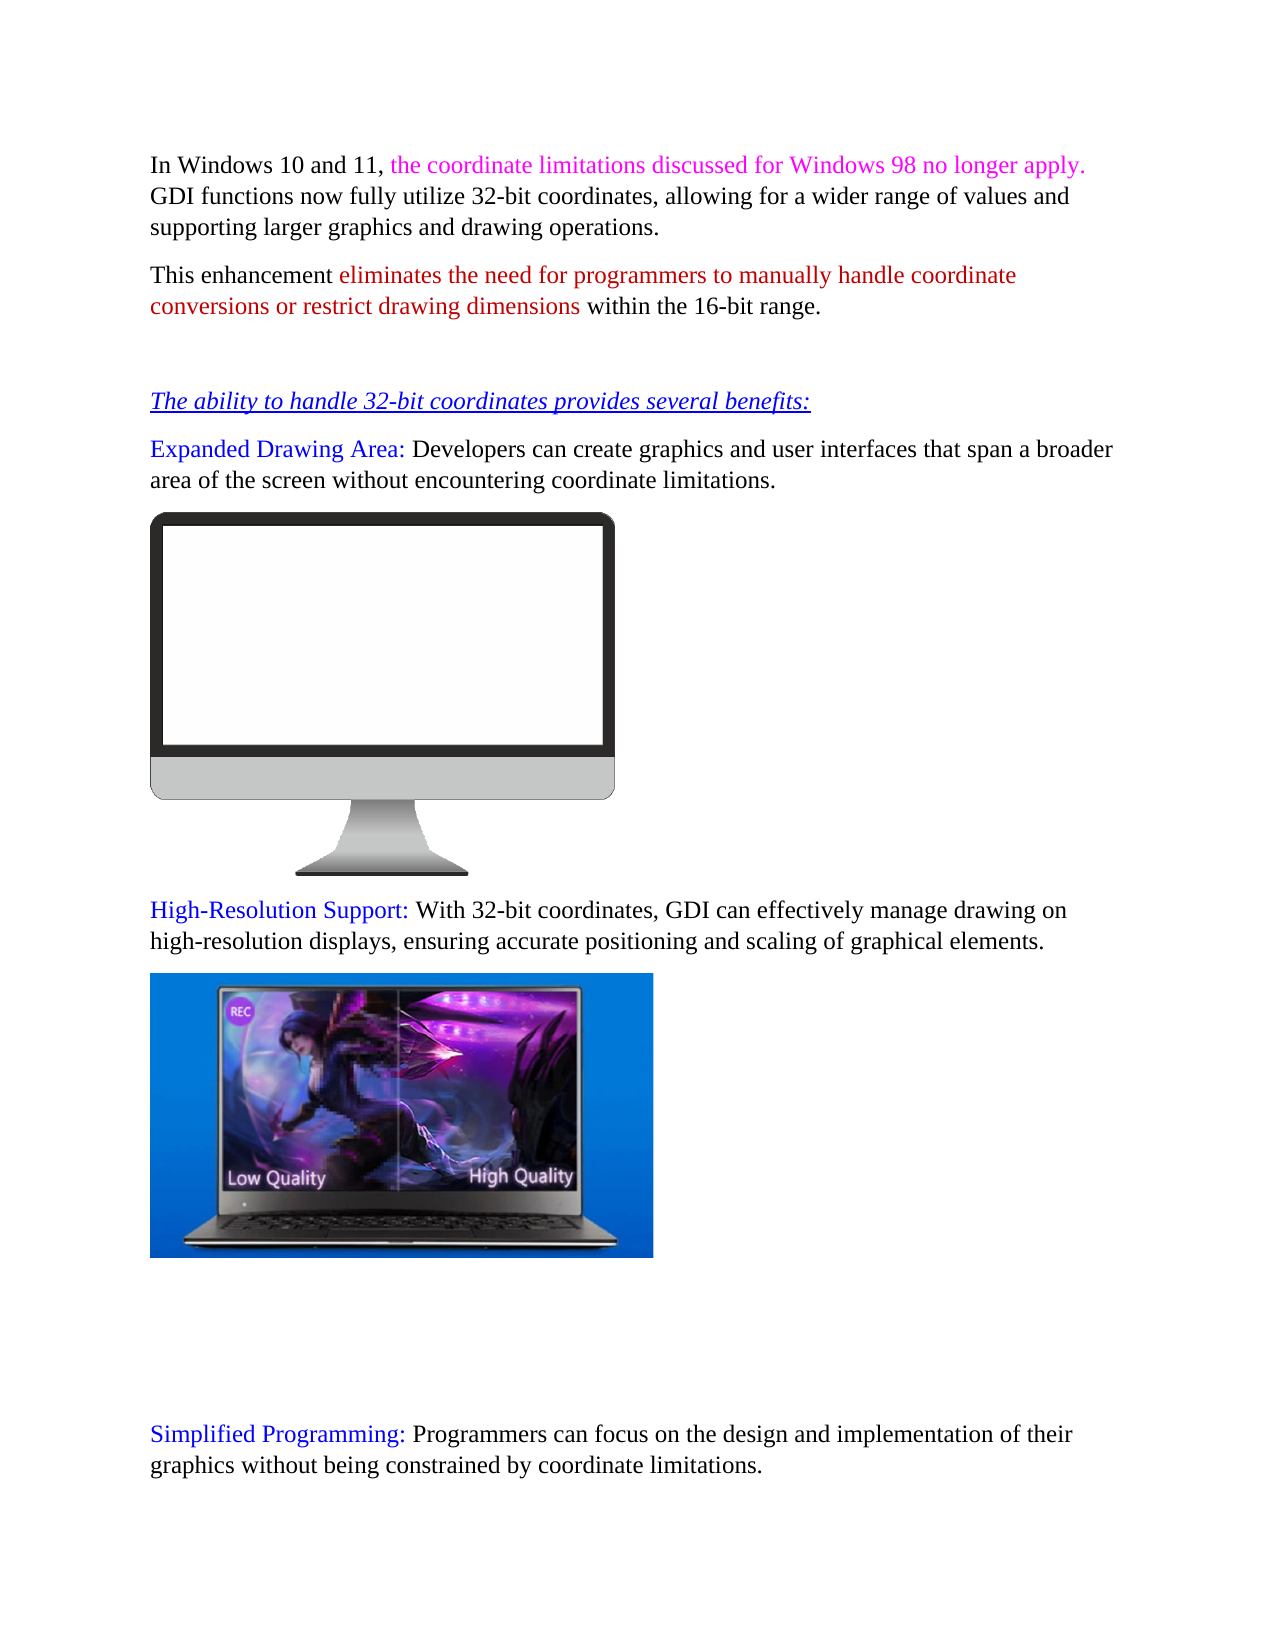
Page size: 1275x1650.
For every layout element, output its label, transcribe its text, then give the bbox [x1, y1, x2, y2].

picture [150, 973, 654, 1258]
text This enhancement eliminates the need for programmers to manually handle coordinate conversions or restrict drawing dimensions within the 16-bit range. [150, 260, 1125, 319]
text In Windows 10 and 11, the coordinate limitations discussed for Windows 98 no longer apply. GDI functions now fully utilize 32-bit coordinates, allowing for a wider range of values and supporting larger graphics and drawing operations. [150, 150, 1125, 241]
text Expanded Drawing Area: Developers can create graphics and user interfaces that span a broader area of the screen without encountering coordinate limitations. [150, 434, 1125, 494]
text High-Resolution Support: With 32-bit coordinates, GDI can effectively manage drawing on high-resolution displays, ensuring accurate positioning and scaling of graphical elements. [150, 895, 1125, 954]
text The ability to handle 32-bit coordinates provides several benefits: [150, 386, 1125, 415]
text Simplified Programming: Programmers can focus on the design and implementation of their graphics without being constrained by coordinate limitations. [150, 1419, 1125, 1479]
picture [150, 512, 615, 876]
